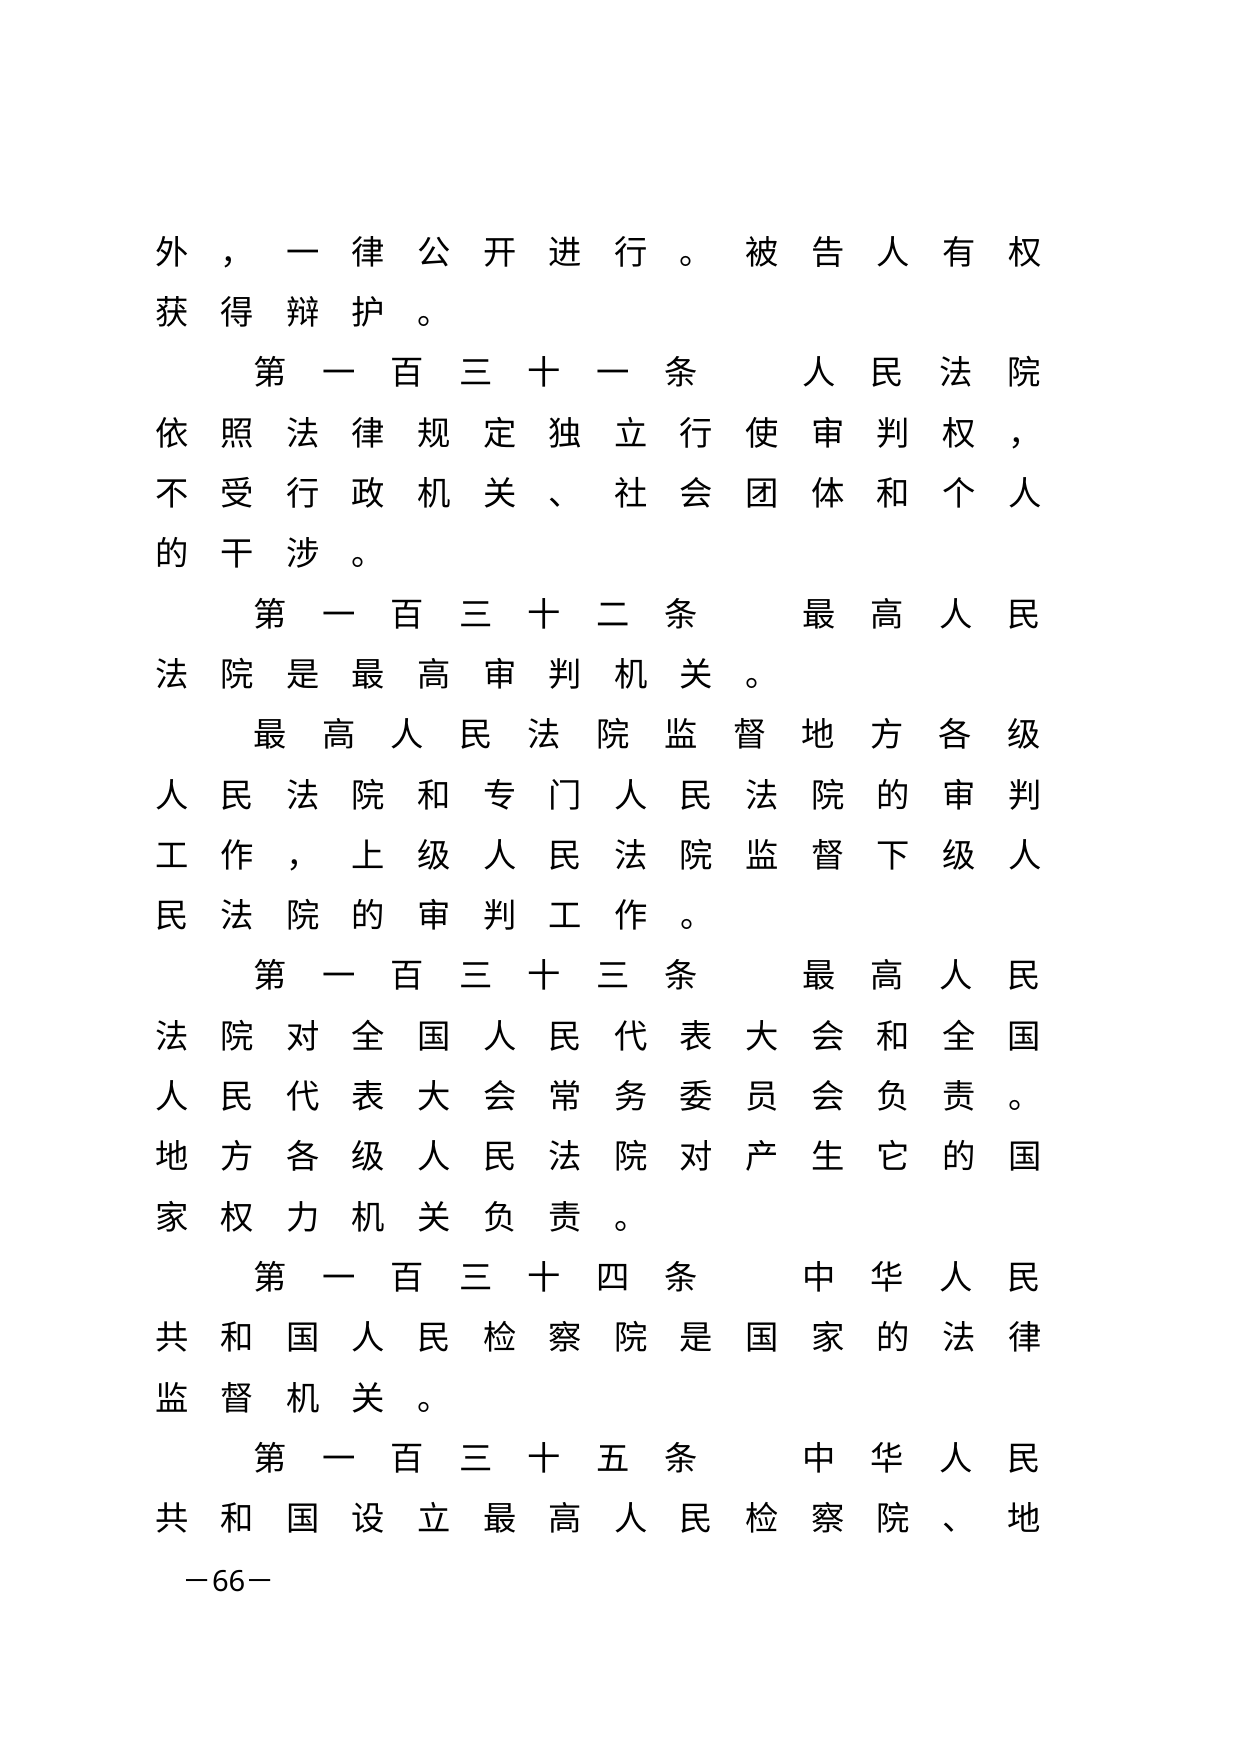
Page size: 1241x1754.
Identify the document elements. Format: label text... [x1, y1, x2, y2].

text 最高人民法院监督地方各级人民法院和专门人民法院的审判工作，上级人民法院监督下级人民法院的审判工作。 [155, 702, 1073, 943]
text 第一百三十三条 最高人民法院对全国人民代表大会和全国人民代表大会常务委员会负责。地方各级人民法院对产生它的国家权力机关负责。 [155, 943, 1073, 1245]
text 第一百三十五条 中华人民共和国设立最高人民检察院、地方各级人民检察院和军事检察院等专门人民检察院。 [155, 1426, 1073, 1546]
text 第一百三十一条 人民法院依照法律规定独立行使审判权，不受行政机关、社会团体和个人的干涉。 [155, 340, 1073, 581]
text 第一百三十条 人民法院审理案件，除法律规定的特别情况外，一律公开进行。被告人有权获得辩护。 [155, 219, 1073, 340]
text 第一百三十二条 最高人民法院是最高审判机关。 [155, 581, 1073, 702]
text 第一百三十四条 中华人民共和国人民检察院是国家的法律监督机关。 [155, 1245, 1073, 1426]
